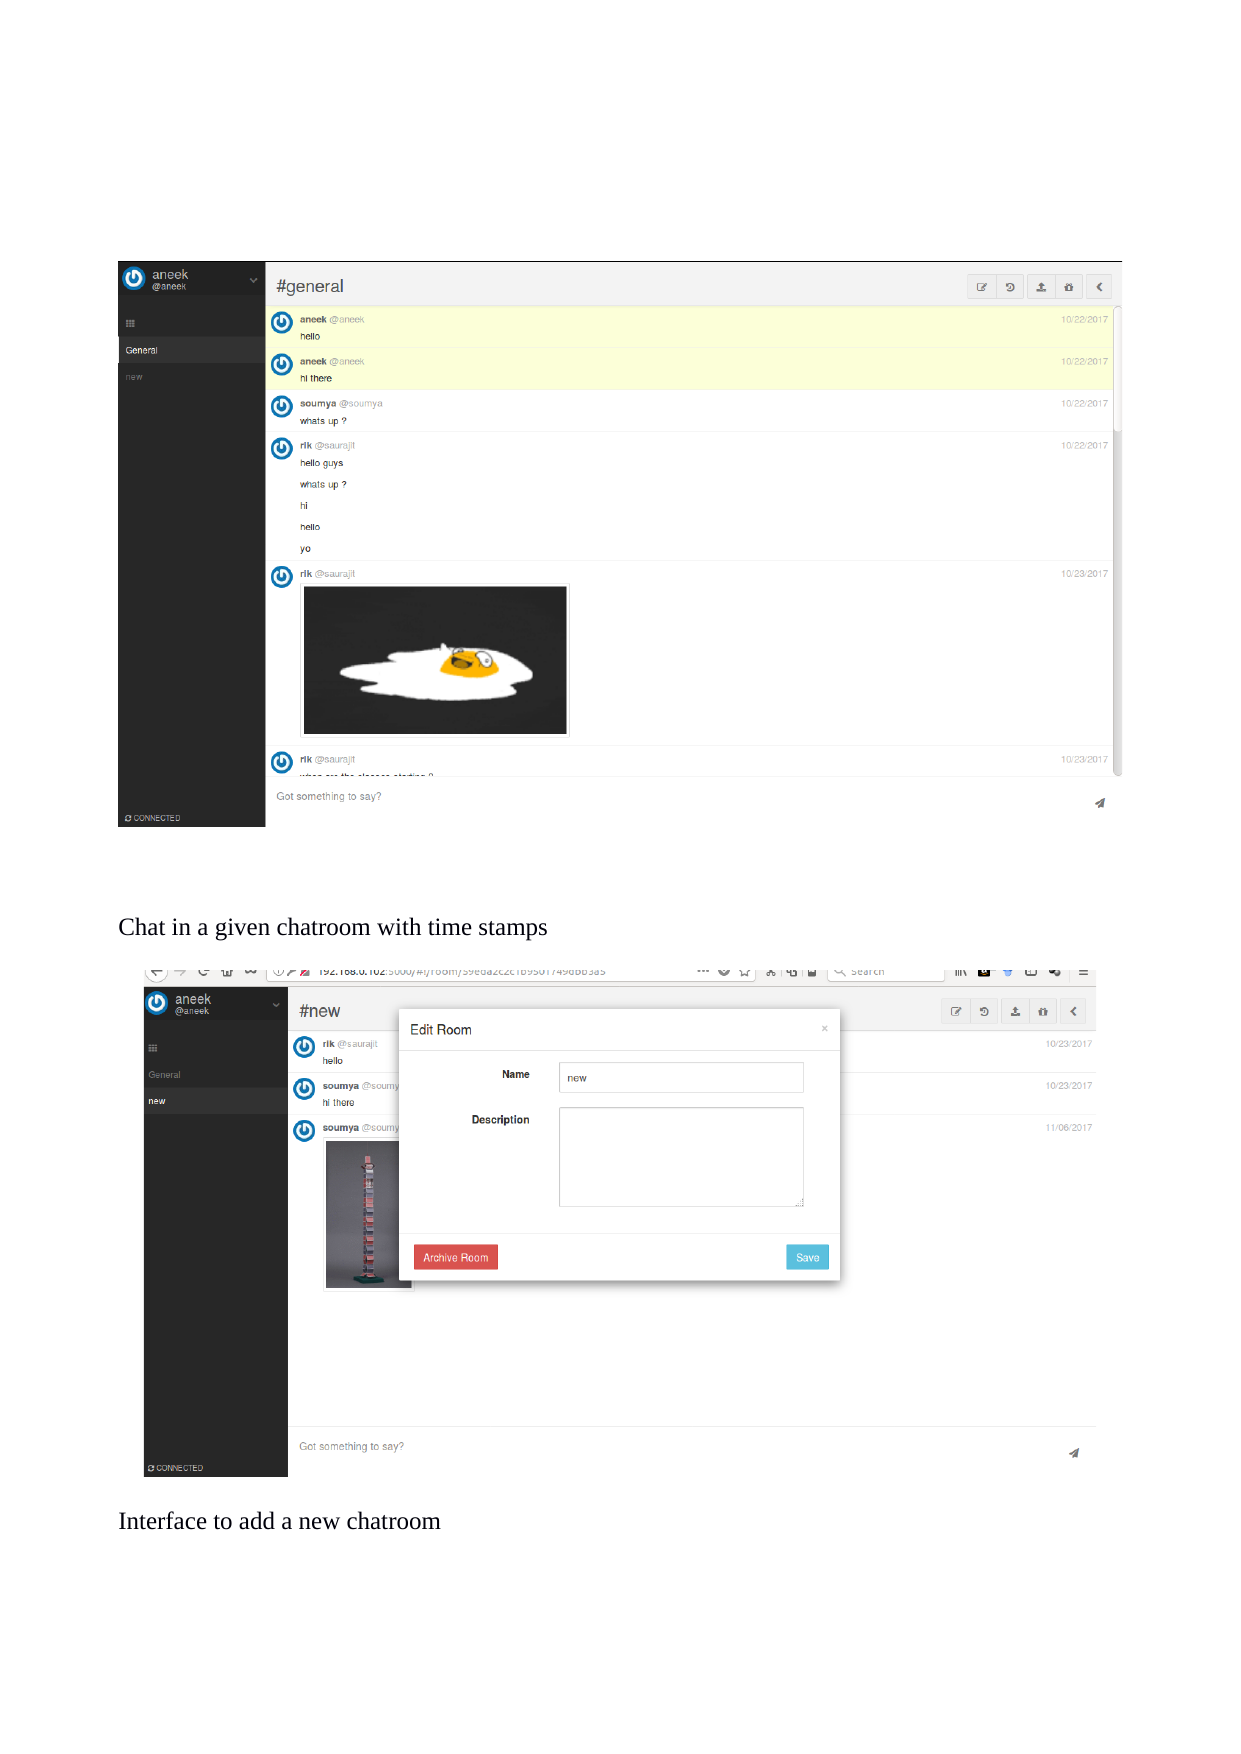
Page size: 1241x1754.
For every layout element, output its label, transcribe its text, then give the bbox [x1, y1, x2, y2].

picture [118, 261, 1123, 827]
text Interface to add a new chatroom [118, 1506, 1122, 1534]
picture [143, 970, 1097, 1477]
text Chat in a given chatroom with time stamps [118, 912, 1122, 941]
